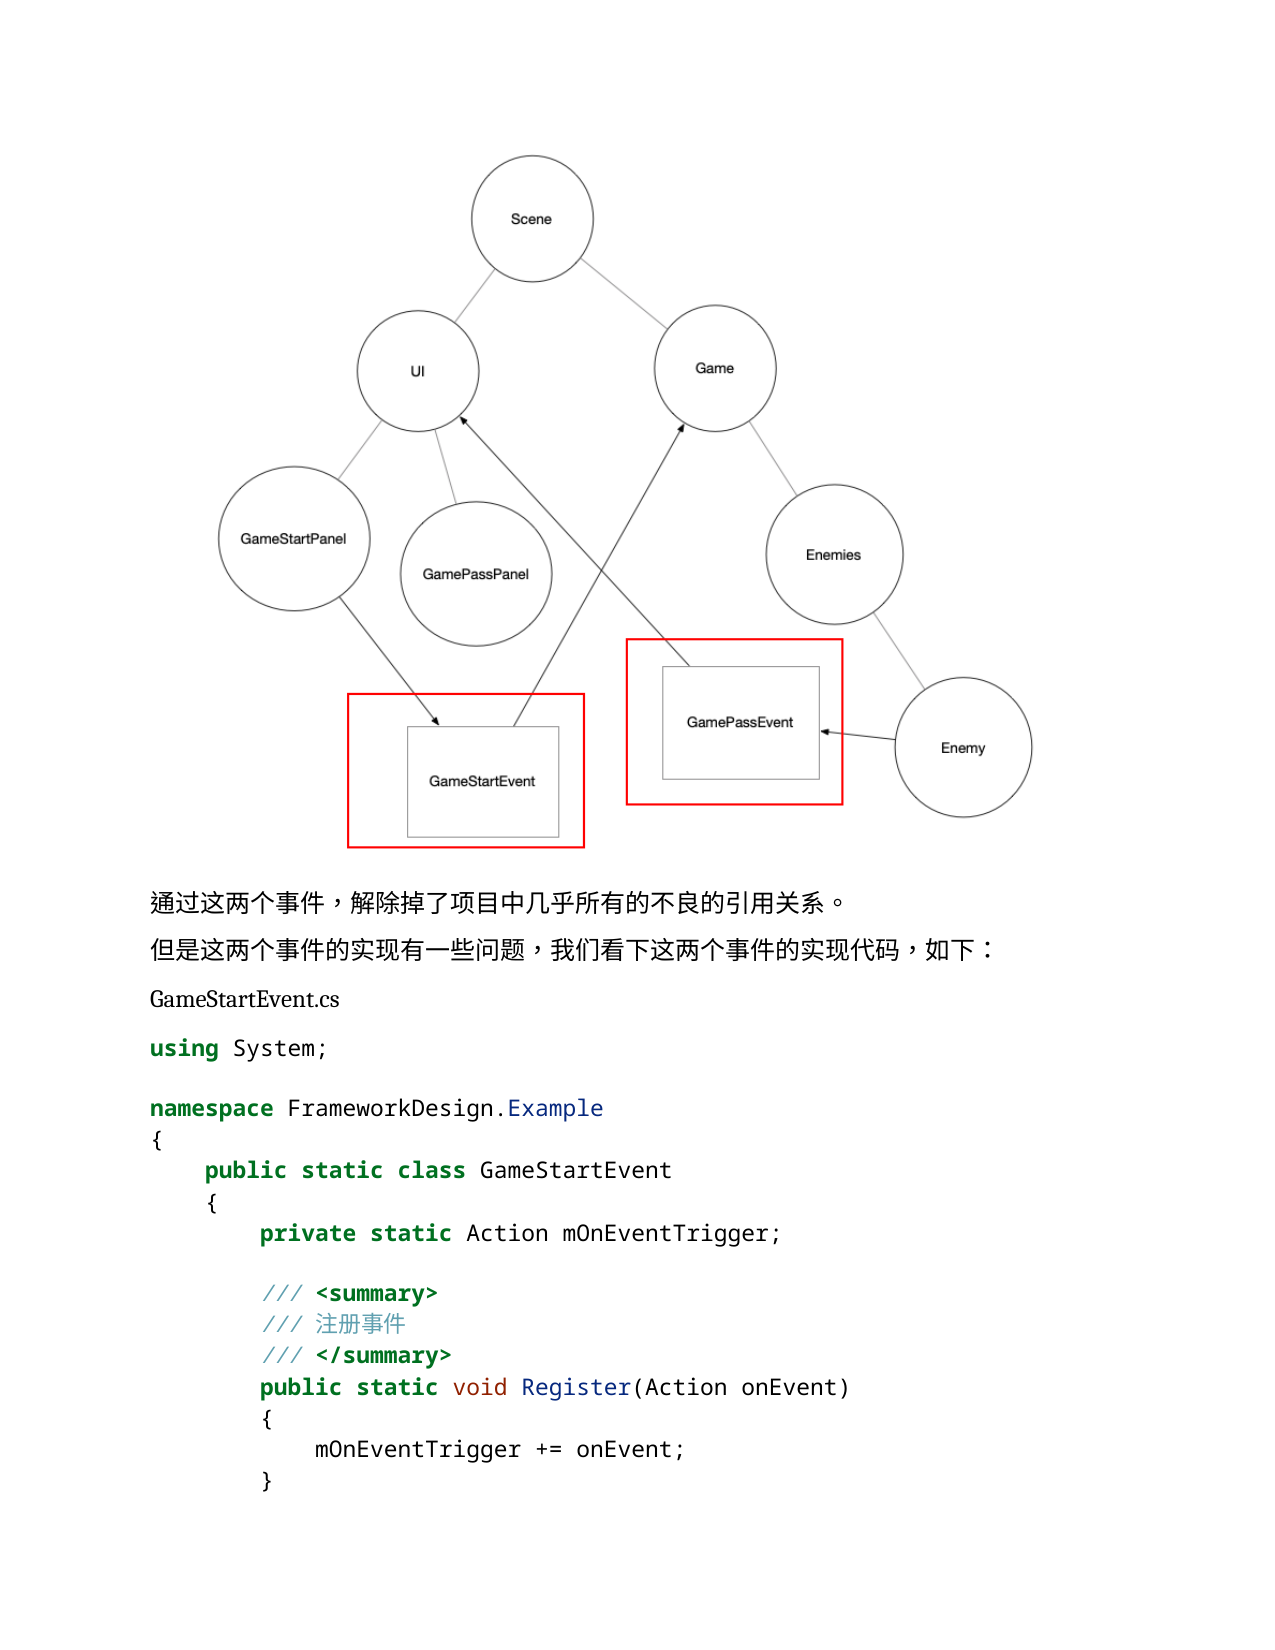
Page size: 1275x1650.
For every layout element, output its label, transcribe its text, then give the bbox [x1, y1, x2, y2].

text GameStartEvent.cs [150, 984, 1125, 1013]
text 通过这两个事件，解除掉了项目中几乎所有的不良的引用关系。 [150, 889, 1125, 918]
text 但是这两个事件的实现有一些问题，我们看下这两个事件的实现代码，如下： [150, 937, 1125, 966]
picture [168, 150, 1044, 871]
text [150, 1032, 1125, 1496]
